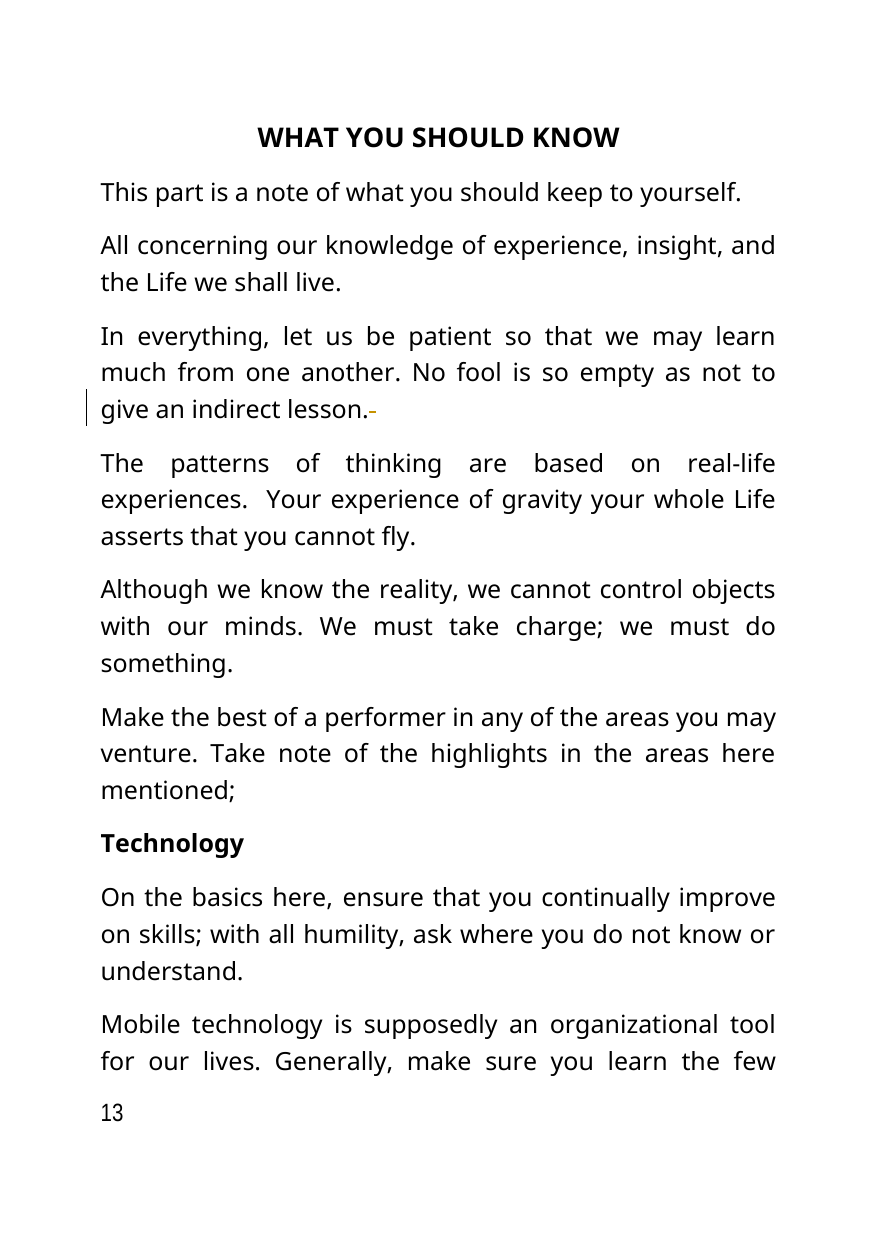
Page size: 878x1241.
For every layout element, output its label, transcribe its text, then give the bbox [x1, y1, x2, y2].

text Technology [100, 826, 777, 860]
text On the basics here, ensure that you continually improve on skills; with all humility, ask where you do not know or understand. [100, 879, 777, 987]
text Make the best of a performer in any of the areas you may venture. Take note of the highlights in the areas here mentioned; [100, 699, 777, 807]
text This part is a note of what you should keep to yourself. [100, 174, 777, 209]
text Although we know the reality, we cannot control objects with our minds. We must take charge; we must do something. [100, 572, 777, 680]
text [100, 1007, 777, 1077]
subtitle WHAT YOU SHOULD KNOW [100, 118, 777, 155]
text The patterns of thinking are based on real-life experiences. Your experience of gravity your whole Life asserts that you cannot fly. [100, 445, 777, 553]
text In everything, let us be patient so that we may learn much from one another. No fool is so empty as not to give an indirect lesson. [100, 318, 777, 426]
text All concerning our knowledge of experience, insight, and the Life we shall live. [100, 228, 777, 299]
